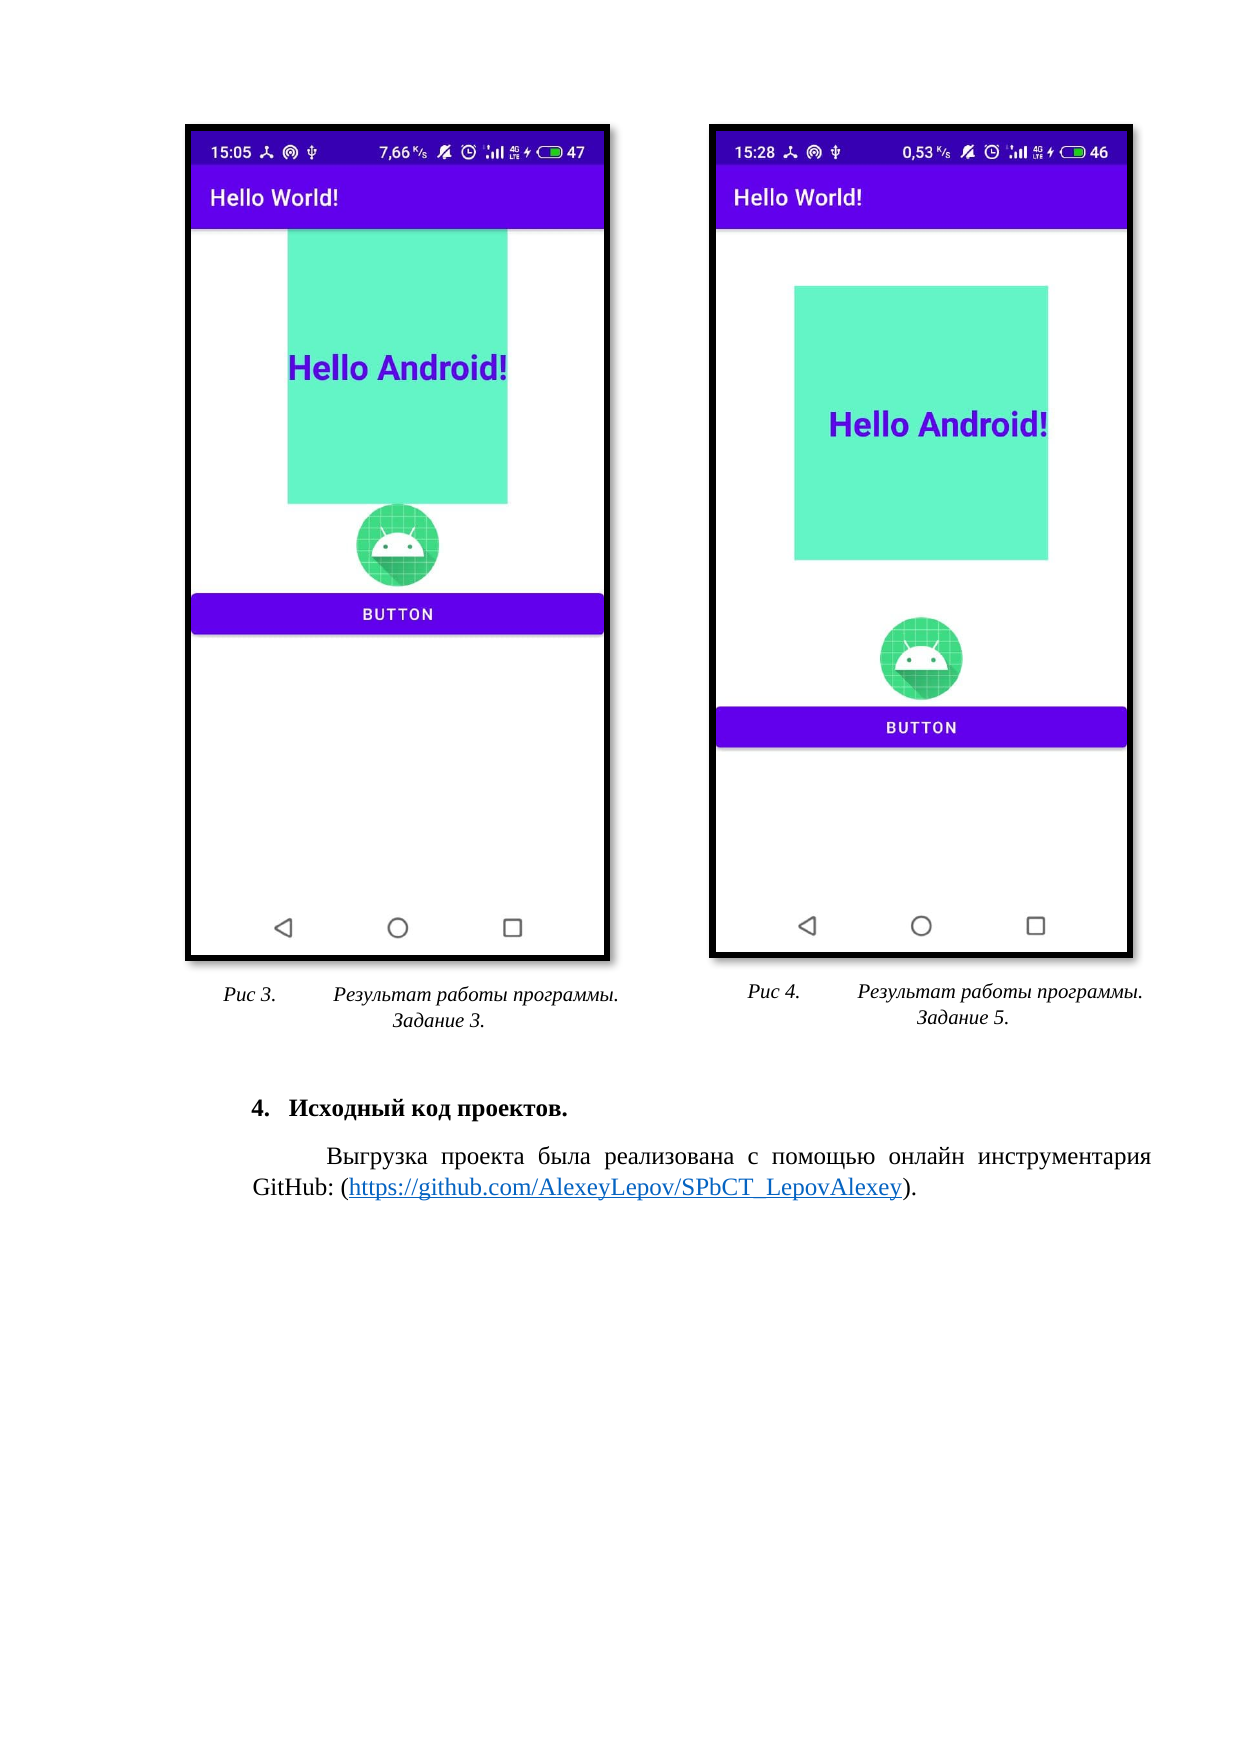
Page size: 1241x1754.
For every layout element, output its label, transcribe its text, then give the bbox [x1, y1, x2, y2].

list Результат работы программы. Задание 5. [739, 977, 1152, 1029]
text Выгрузка проекта была реализована с помощью онлайн инструментария GitHub: (https://github.com/AlexeyLepov/SPbCT_LepovAlexey). [252, 1141, 1152, 1201]
picture [716, 131, 1127, 952]
picture [191, 131, 604, 955]
list Результат работы программы. Задание 3. [215, 979, 627, 1032]
list Исходный код проектов. [251, 1093, 1152, 1122]
